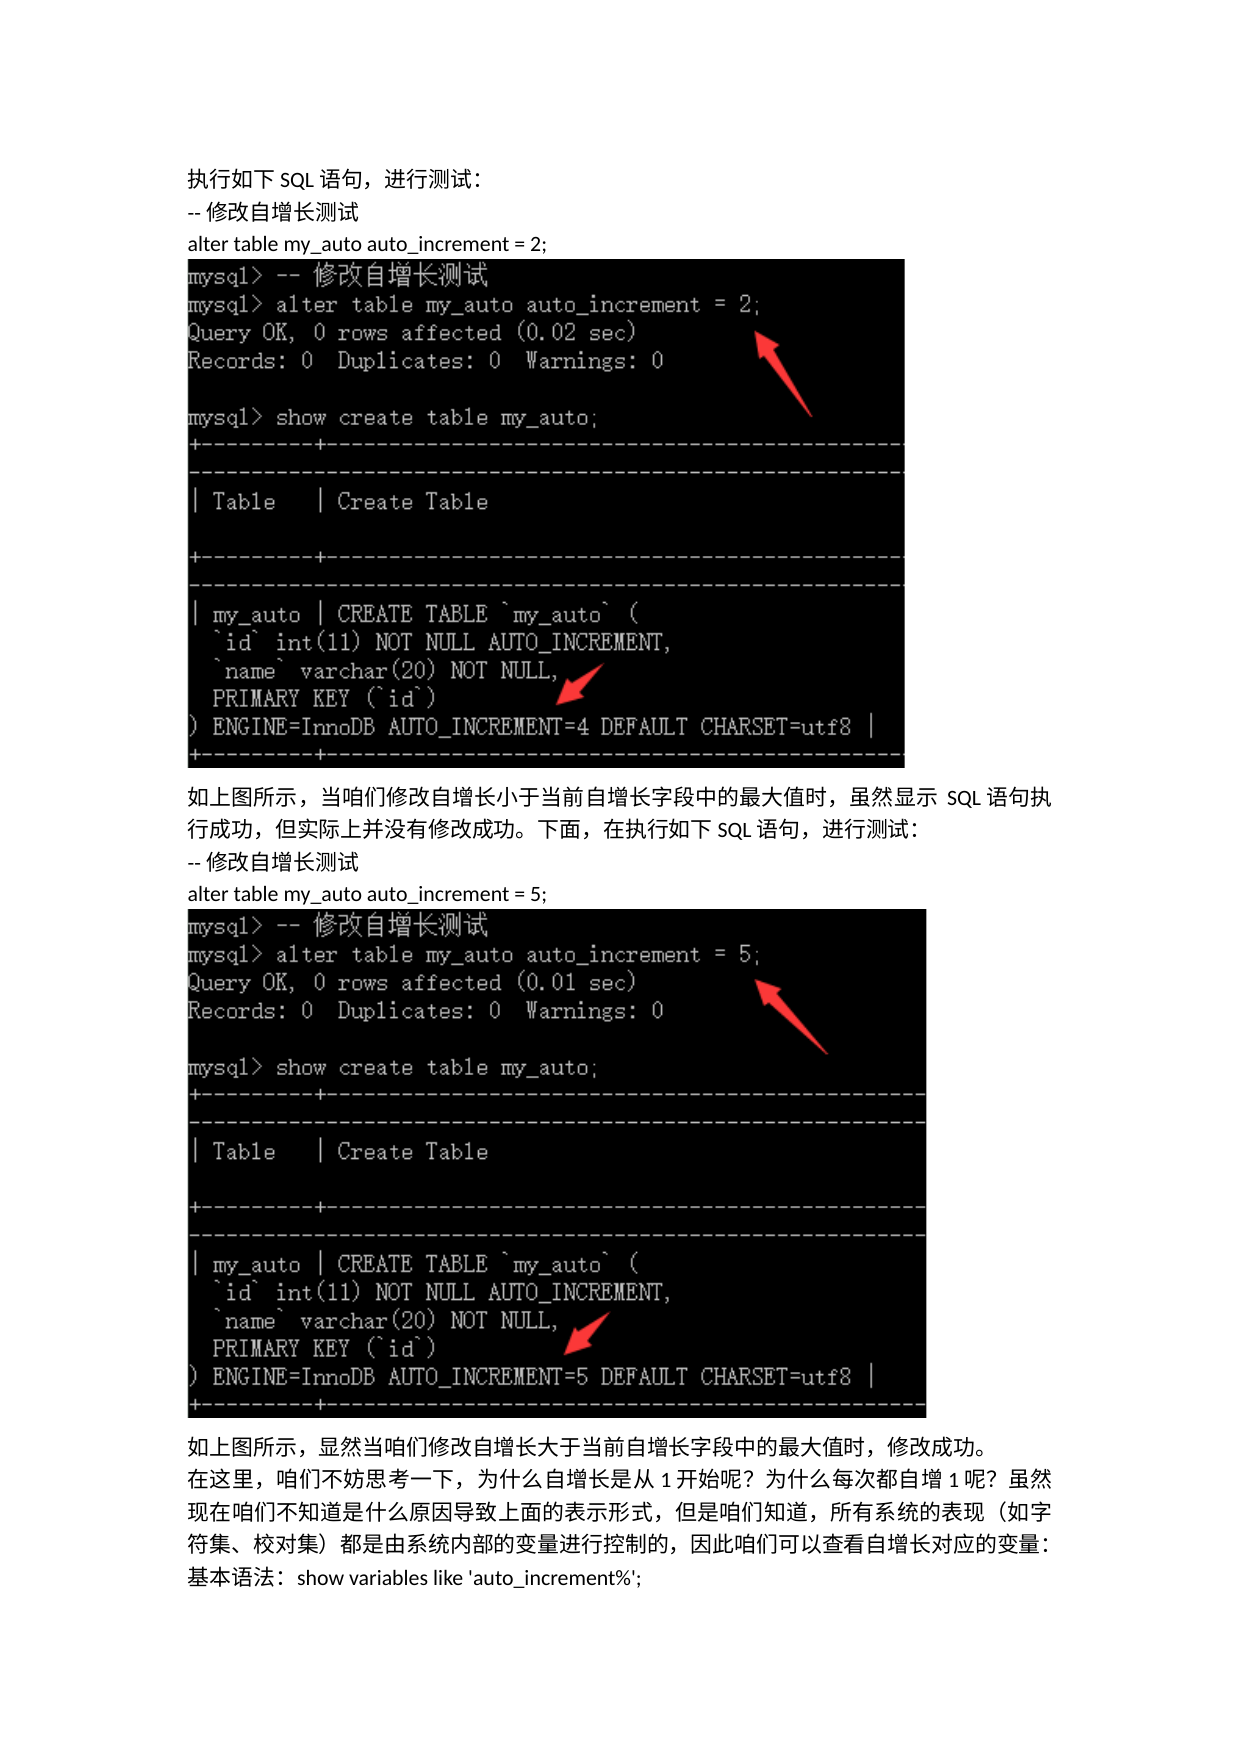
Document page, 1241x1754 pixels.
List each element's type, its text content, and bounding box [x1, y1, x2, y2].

text 如上图所示，当咱们修改自增长小于当前自增长字段中的最大值时，虽然显示 SQL 语句执行成功，但实际上并没有修改成功。下面，在执行如下 SQL 语句，进行测试： [187, 779, 1053, 844]
text alter table my_auto auto_increment = 2; [187, 227, 1053, 259]
text 执行如下 SQL 语句，进行测试： [187, 162, 1053, 194]
picture [187, 909, 927, 1418]
picture [187, 259, 905, 768]
text -- 修改自增长测试 [187, 194, 1053, 227]
text 基本语法：show variables like 'auto_increment%'; [187, 1559, 1053, 1592]
text alter table my_auto auto_increment = 5; [187, 877, 1053, 909]
text -- 修改自增长测试 [187, 844, 1053, 877]
text 在这里，咱们不妨思考一下，为什么自增长是从1开始呢？为什么每次都自增1呢？虽然现在咱们不知道是什么原因导致上面的表示形式，但是咱们知道，所有系统的表现（如字符集、校对集）都是由系统内部的变量进行控制的，因此咱们可以查看自增长对应的变量： [187, 1462, 1053, 1559]
text 如上图所示，显然当咱们修改自增长大于当前自增长字段中的最大值时，修改成功。 [187, 1429, 1053, 1462]
